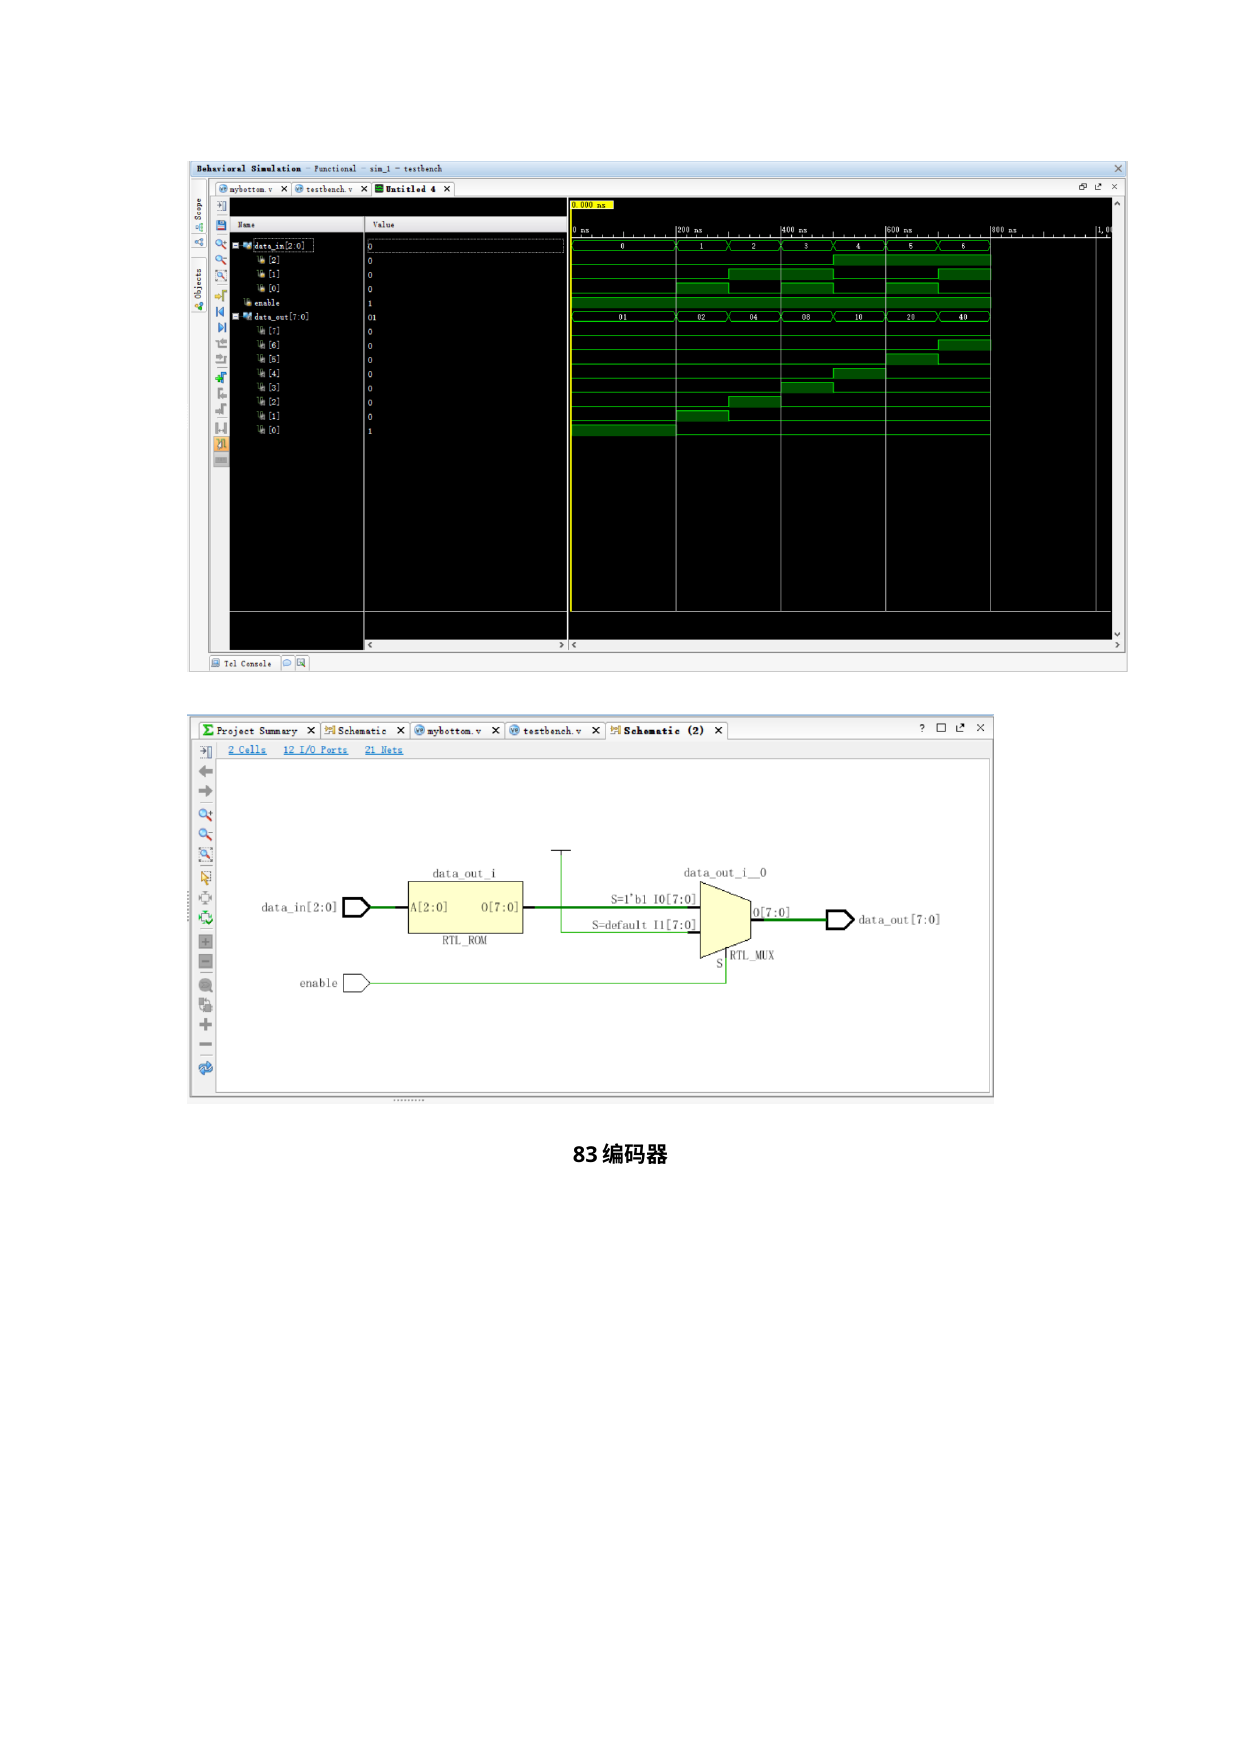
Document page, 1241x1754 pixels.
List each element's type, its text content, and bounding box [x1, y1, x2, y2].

text 83编码器 [187, 1137, 1053, 1169]
picture [187, 714, 994, 1104]
picture [187, 161, 1128, 672]
